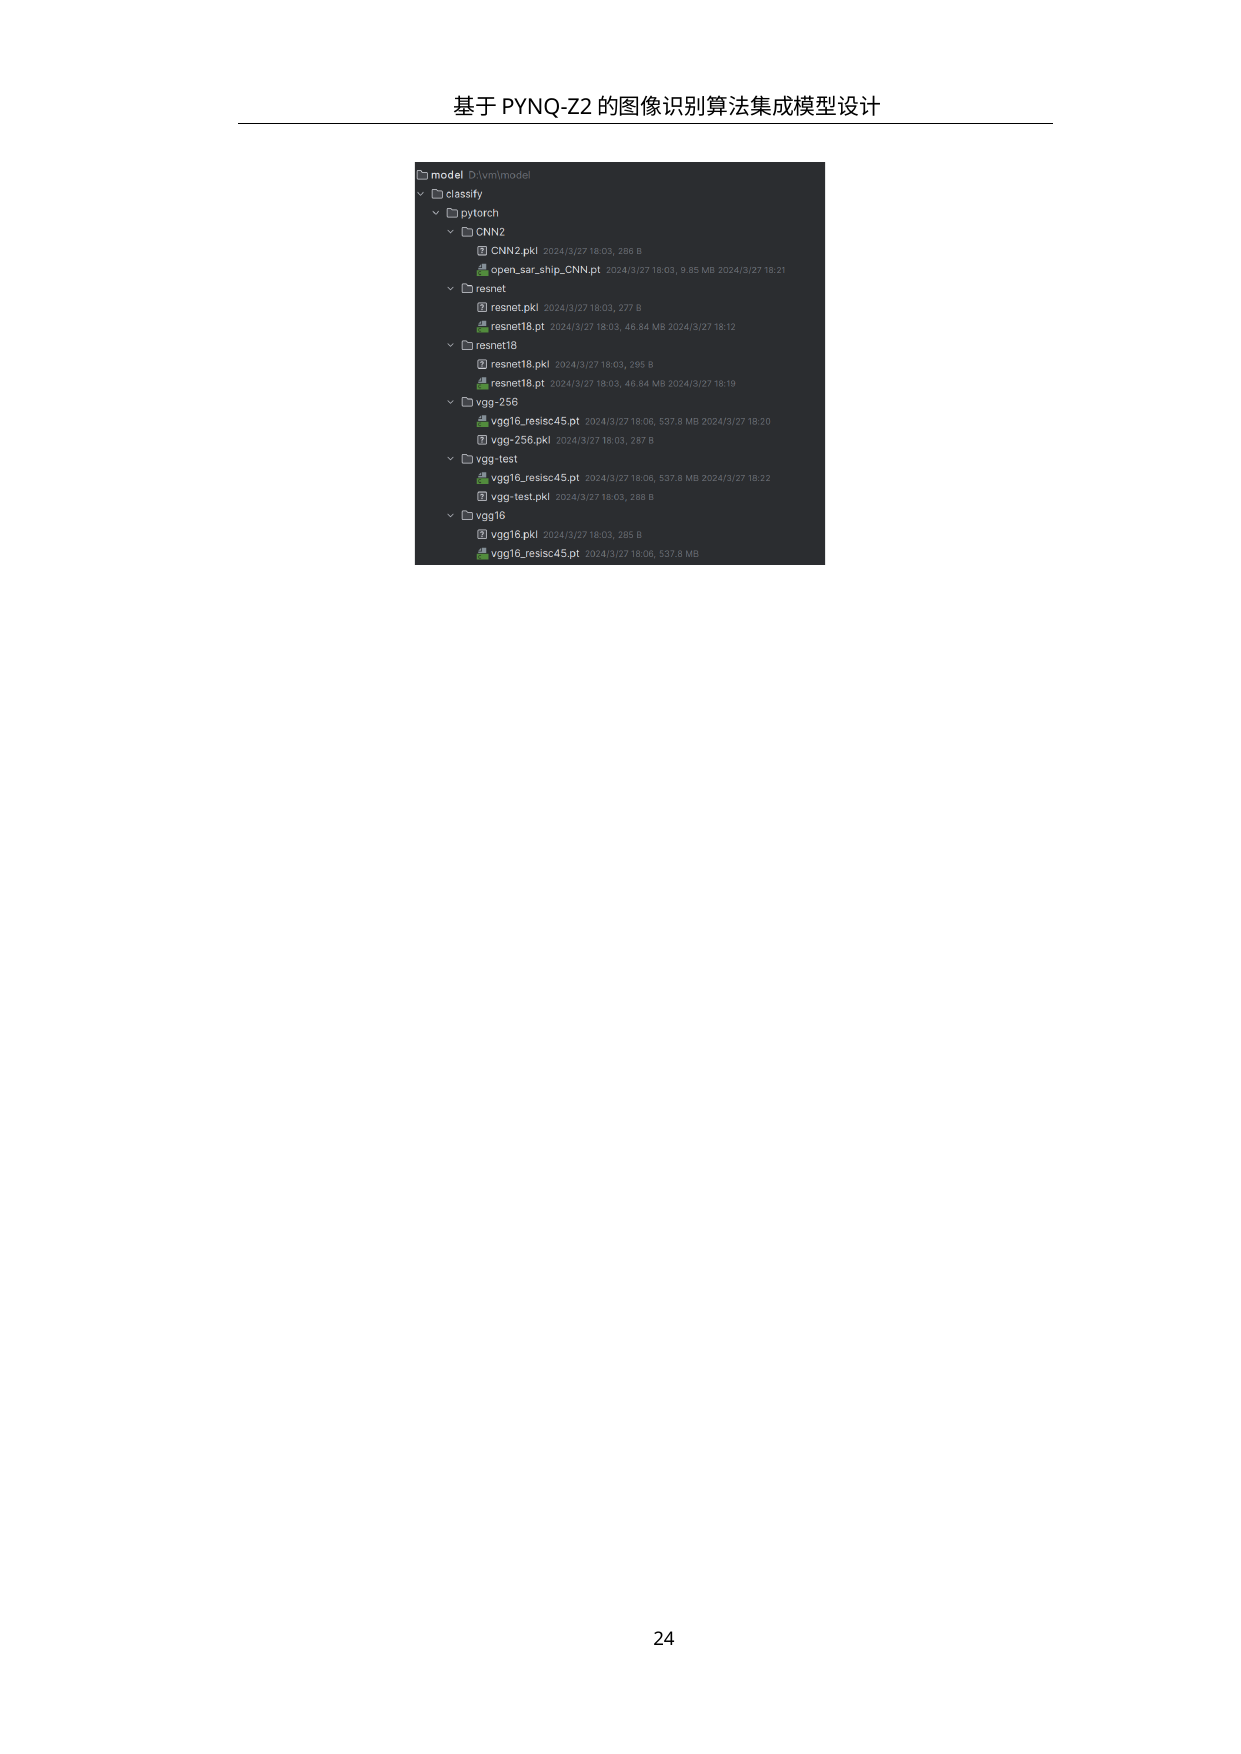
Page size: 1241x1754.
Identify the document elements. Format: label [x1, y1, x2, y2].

picture [414, 162, 826, 565]
